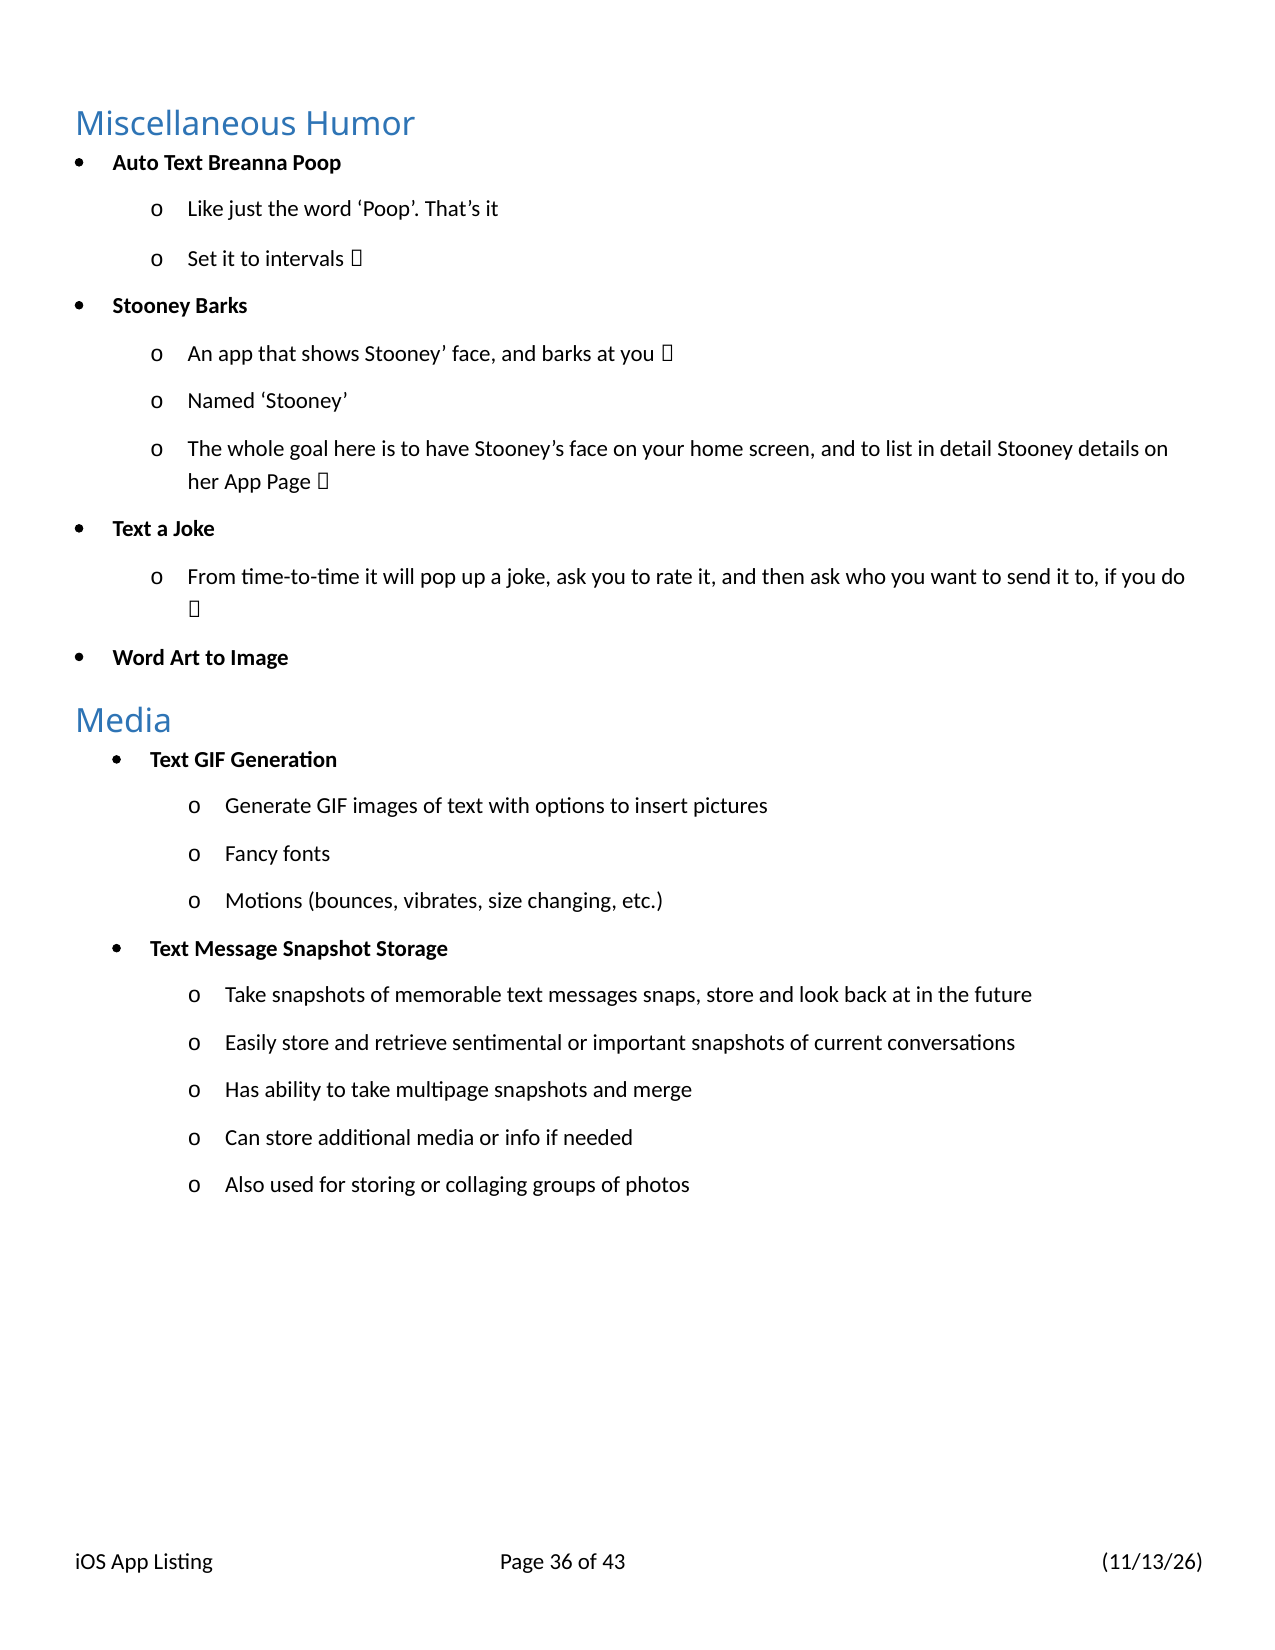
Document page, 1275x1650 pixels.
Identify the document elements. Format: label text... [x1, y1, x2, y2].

list Also used for storing or collaging groups of photos [187, 1170, 1200, 1199]
list Generate GIF images of text with options to insert pictures [187, 791, 1200, 821]
list Set it to intervals  [150, 241, 1200, 273]
list Stooney Barks [75, 291, 1200, 319]
subtitle Media [75, 697, 1200, 742]
list Can store additional media or info if needed [187, 1123, 1200, 1152]
list Named ‘Stooney’ [150, 387, 1200, 416]
list Text Message Snapshot Storage [112, 934, 1200, 962]
list Like just the word ‘Poop’. That’s it [150, 194, 1200, 223]
subtitle Miscellaneous Humor [75, 100, 1200, 145]
list Text GIF Generation [112, 745, 1200, 773]
list Auto Text Breanna Poop [75, 148, 1200, 176]
list An app that shows Stooney’ face, and barks at you  [150, 337, 1200, 368]
list Fancy fonts [187, 839, 1200, 868]
list Text a Joke [75, 514, 1200, 542]
list From time-to-time it will pop up a joke, ask you to rate it, and then ask who you want to send it to, if you do  [150, 560, 1200, 624]
list The whole goal here is to have Stooney’s face on your home screen, and to list in detail Stooney details on her App Page  [150, 434, 1200, 496]
list Motions (bounces, vibrates, size changing, etc.) [187, 886, 1200, 916]
list Has ability to take multipage snapshots and merge [187, 1075, 1200, 1104]
list Take snapshots of memorable text messages snaps, store and look back at in the future [187, 980, 1200, 1009]
list Easily store and retrieve sentimental or important snapshots of current conversations [187, 1028, 1200, 1057]
list Word Art to Image [75, 643, 1200, 671]
